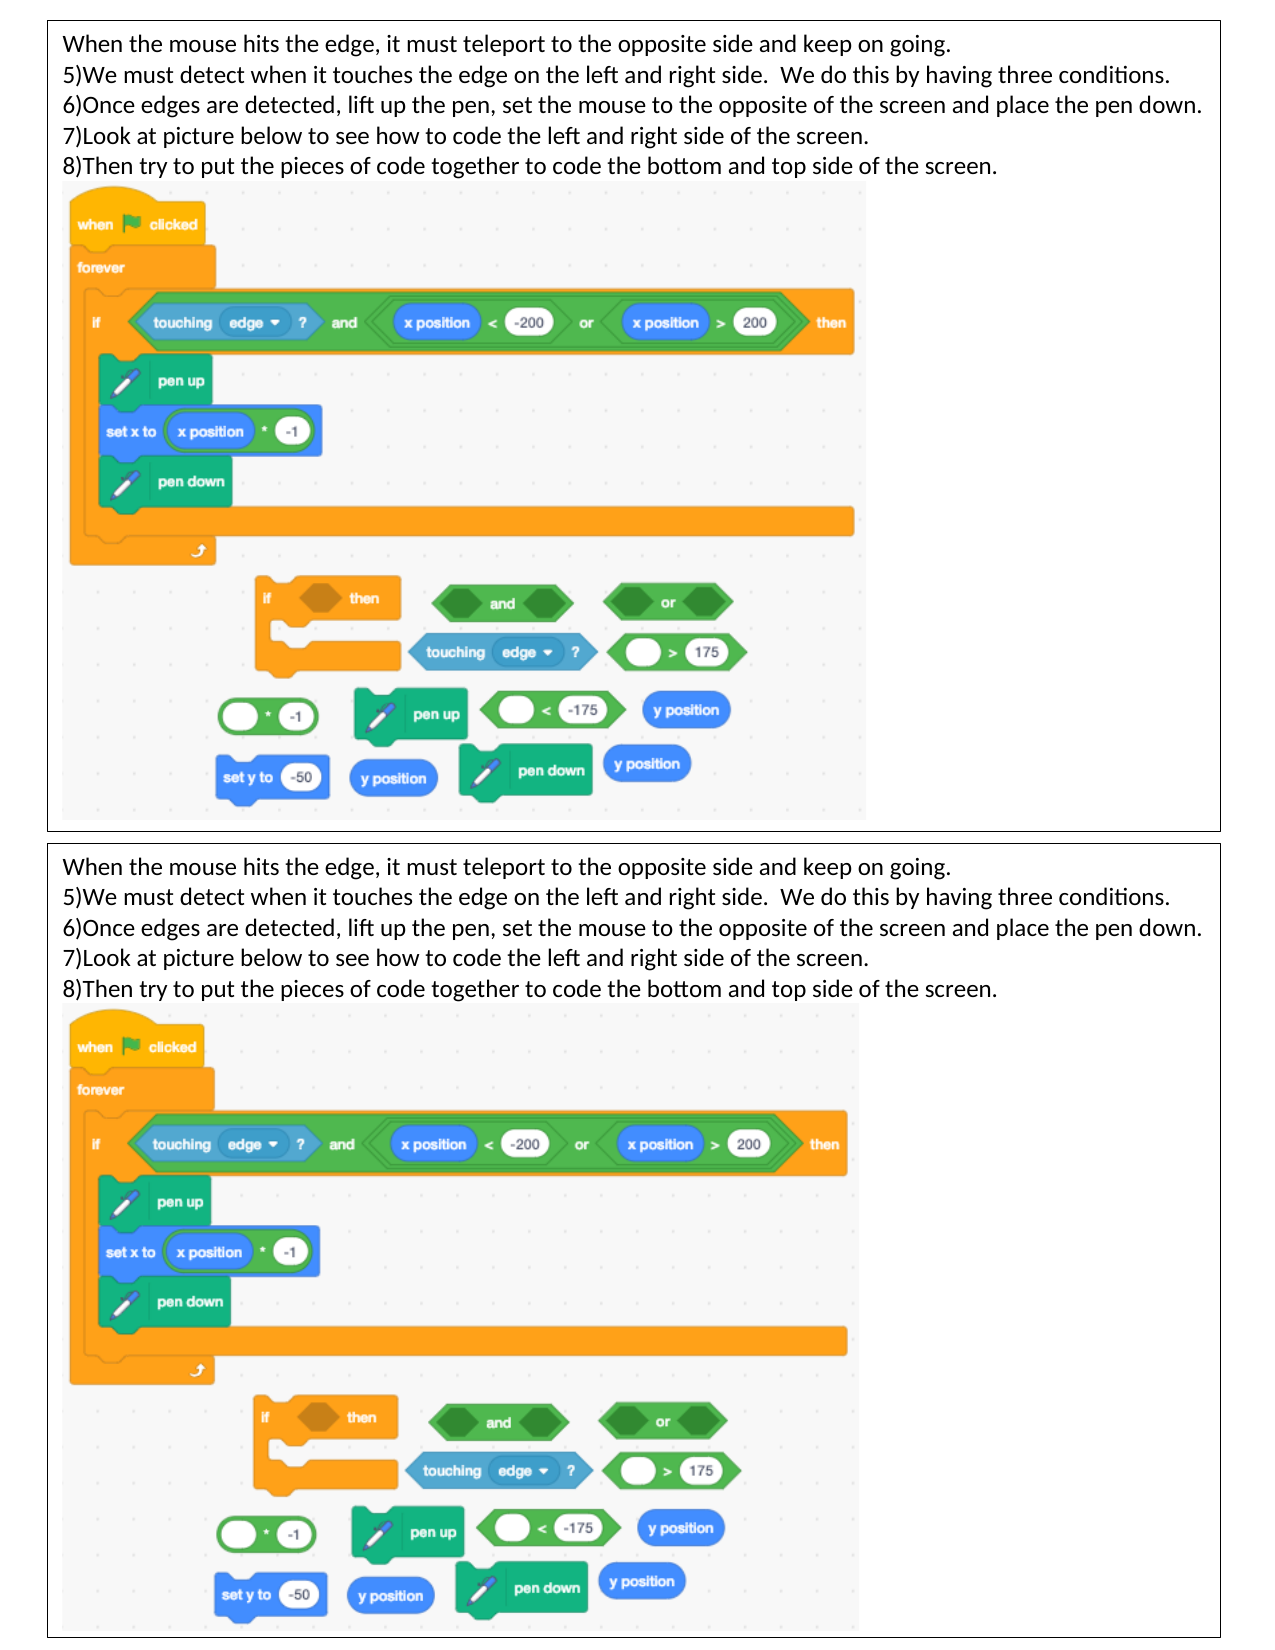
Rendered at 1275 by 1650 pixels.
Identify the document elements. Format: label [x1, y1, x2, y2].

picture [62, 181, 867, 820]
picture [62, 1003, 860, 1631]
